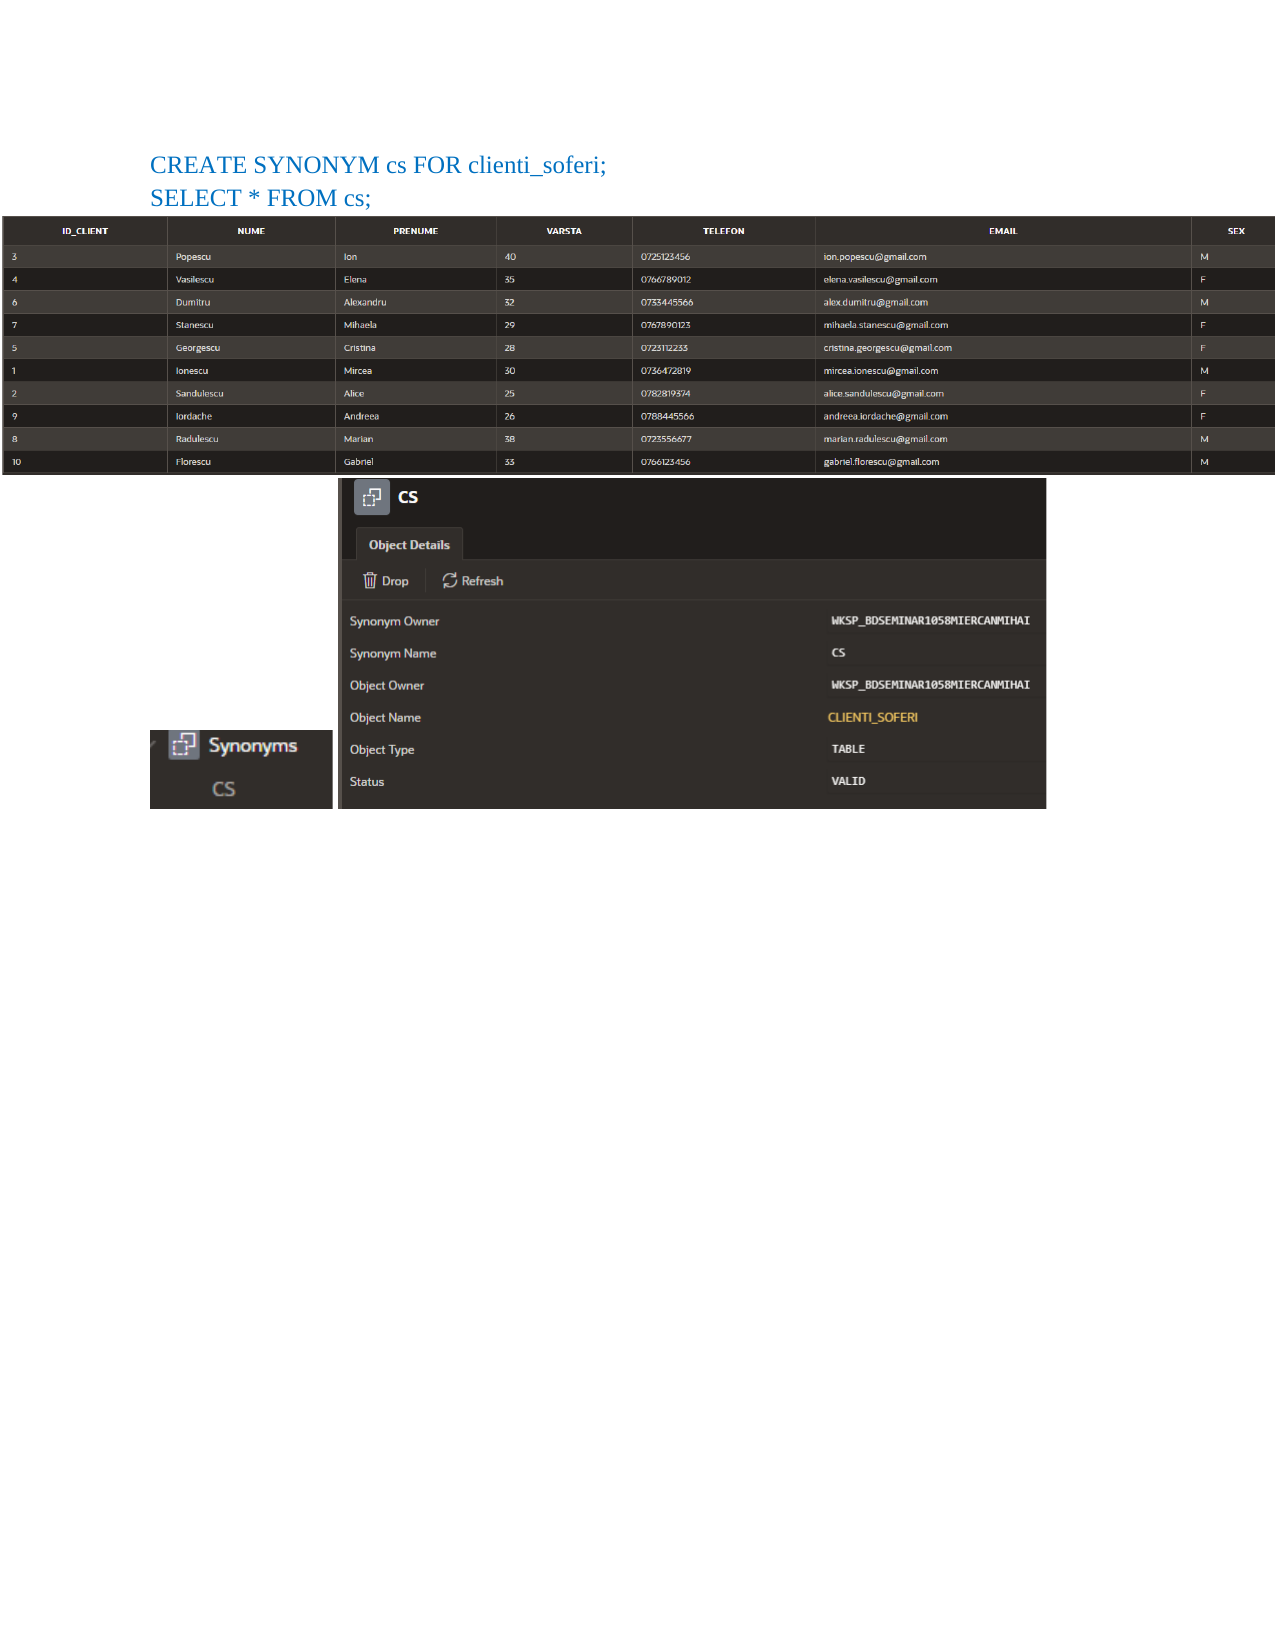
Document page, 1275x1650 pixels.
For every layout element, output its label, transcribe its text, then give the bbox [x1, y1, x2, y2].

picture [2, 216, 1275, 475]
text CREATE SYNONYM cs FOR clienti_soferi; [150, 150, 1125, 179]
picture [338, 478, 1047, 809]
text SELECT * FROM cs; [150, 183, 1125, 212]
picture [150, 730, 333, 809]
